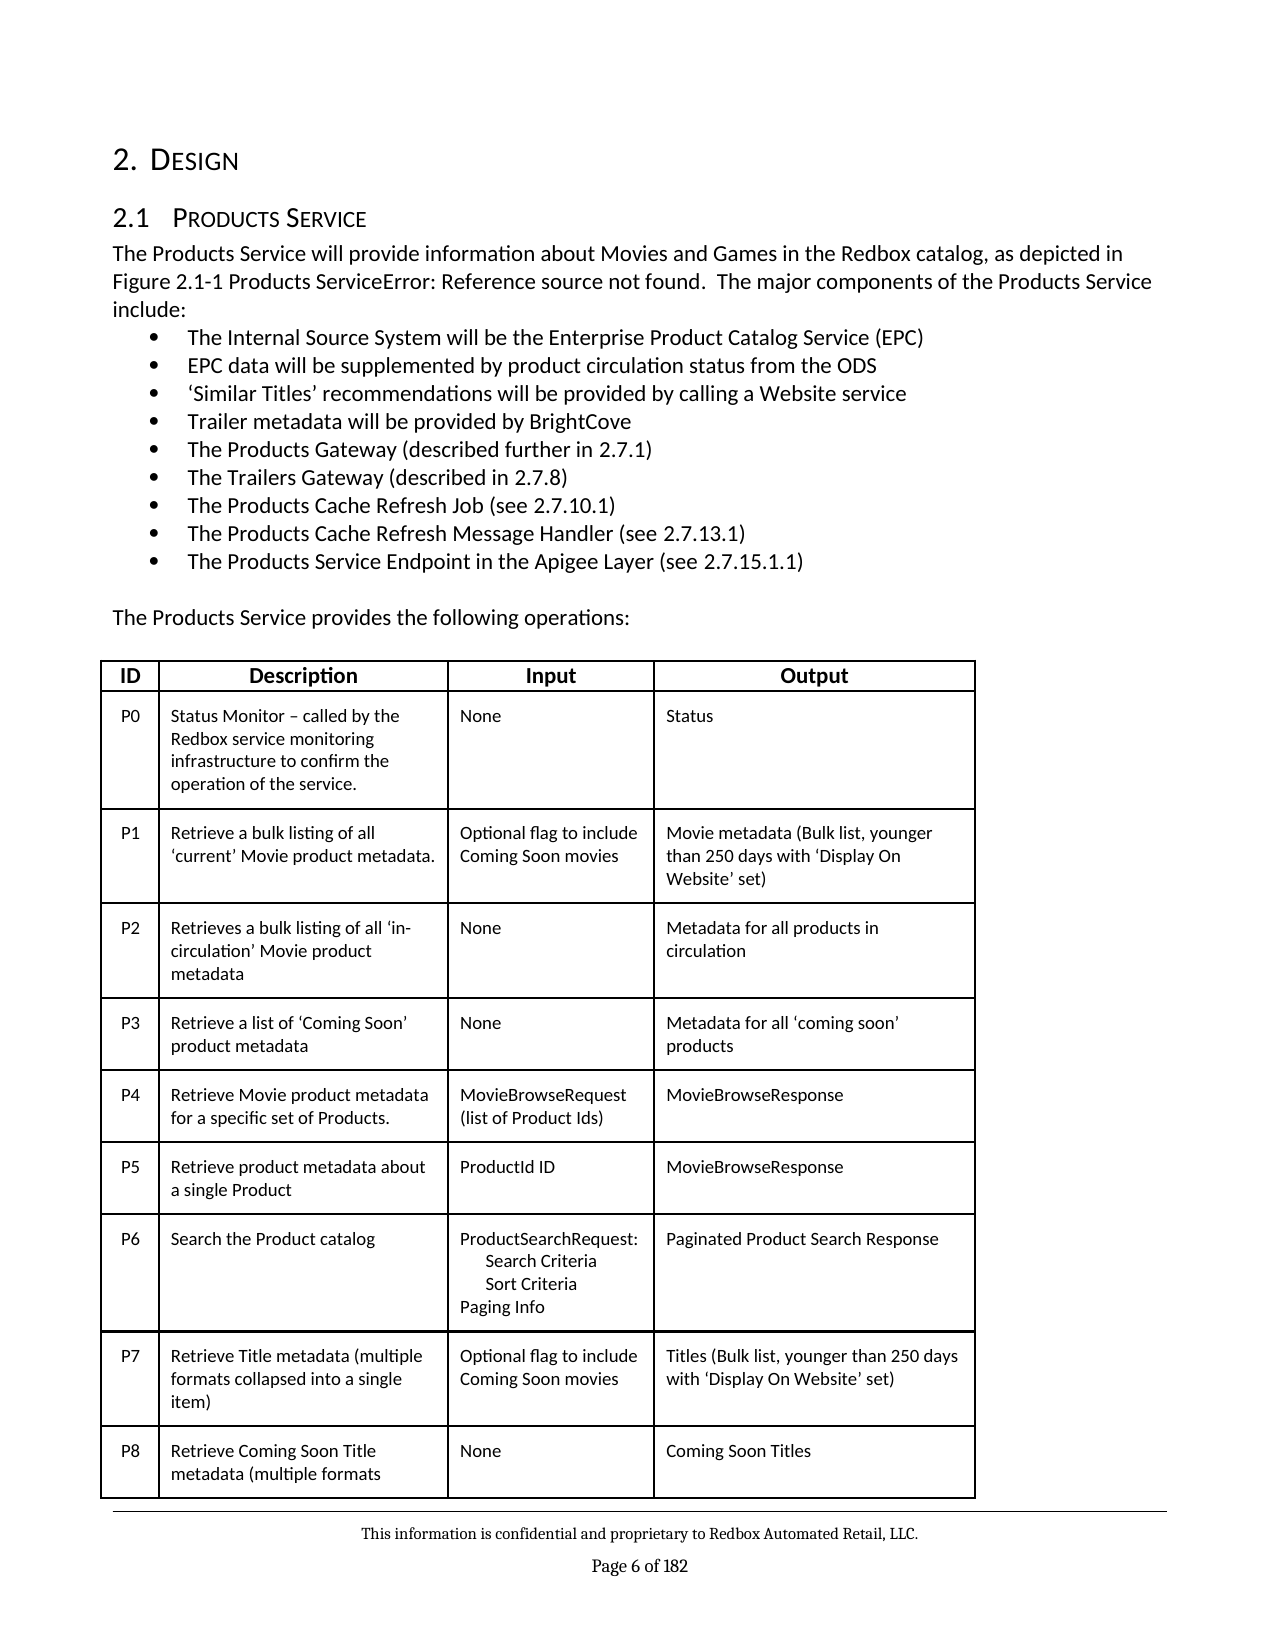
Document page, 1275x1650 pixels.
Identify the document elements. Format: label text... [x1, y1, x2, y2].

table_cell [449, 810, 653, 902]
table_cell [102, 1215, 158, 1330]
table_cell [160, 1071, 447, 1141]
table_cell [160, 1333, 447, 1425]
list The Products Gateway (described further in 2.7.1) [150, 435, 1162, 463]
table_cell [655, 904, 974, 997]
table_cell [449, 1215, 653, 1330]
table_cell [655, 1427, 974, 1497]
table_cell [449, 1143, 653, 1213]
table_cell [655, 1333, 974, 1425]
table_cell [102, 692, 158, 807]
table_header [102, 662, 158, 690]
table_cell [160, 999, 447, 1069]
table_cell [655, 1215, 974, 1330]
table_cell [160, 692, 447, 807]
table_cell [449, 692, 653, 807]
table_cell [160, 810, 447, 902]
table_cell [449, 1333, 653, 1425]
list The Products Service Endpoint in the Apigee Layer (see 2.7.15.1.1) [150, 547, 1162, 576]
subtitle Design [112, 137, 1162, 178]
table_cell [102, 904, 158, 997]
text The Products Service will provide information about Movies and Games in the Redbox catalog, as depicted in Figure 2.1-1 Products Service. The major components of the Products Service include: [112, 239, 1162, 323]
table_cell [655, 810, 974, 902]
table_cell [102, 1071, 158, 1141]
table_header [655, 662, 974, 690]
list The Products Cache Refresh Message Handler (see 2.7.13.1) [150, 519, 1162, 547]
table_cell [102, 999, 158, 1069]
list The Trailers Gateway (described in 2.7.8) [150, 463, 1162, 491]
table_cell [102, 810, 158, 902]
list The Internal Source System will be the Enterprise Product Catalog Service (EPC) [150, 323, 1162, 351]
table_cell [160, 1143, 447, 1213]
list The Products Cache Refresh Job (see 2.7.10.1) [150, 491, 1162, 519]
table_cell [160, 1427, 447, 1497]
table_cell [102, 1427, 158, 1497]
list EPC data will be supplemented by product circulation status from the ODS [150, 351, 1162, 379]
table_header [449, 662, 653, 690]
text The Products Service provides the following operations: [112, 603, 1162, 632]
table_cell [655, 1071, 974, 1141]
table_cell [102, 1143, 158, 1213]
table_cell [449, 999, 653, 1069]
subtitle Products Service [112, 199, 1162, 235]
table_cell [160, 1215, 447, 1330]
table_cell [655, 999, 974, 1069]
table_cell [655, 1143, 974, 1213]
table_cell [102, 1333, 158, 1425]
list ‘Similar Titles’ recommendations will be provided by calling a Website service [150, 379, 1162, 407]
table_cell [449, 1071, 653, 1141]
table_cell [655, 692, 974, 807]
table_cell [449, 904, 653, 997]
list Trailer metadata will be provided by BrightCove [150, 407, 1162, 435]
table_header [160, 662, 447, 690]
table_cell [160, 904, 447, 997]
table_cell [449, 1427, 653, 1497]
